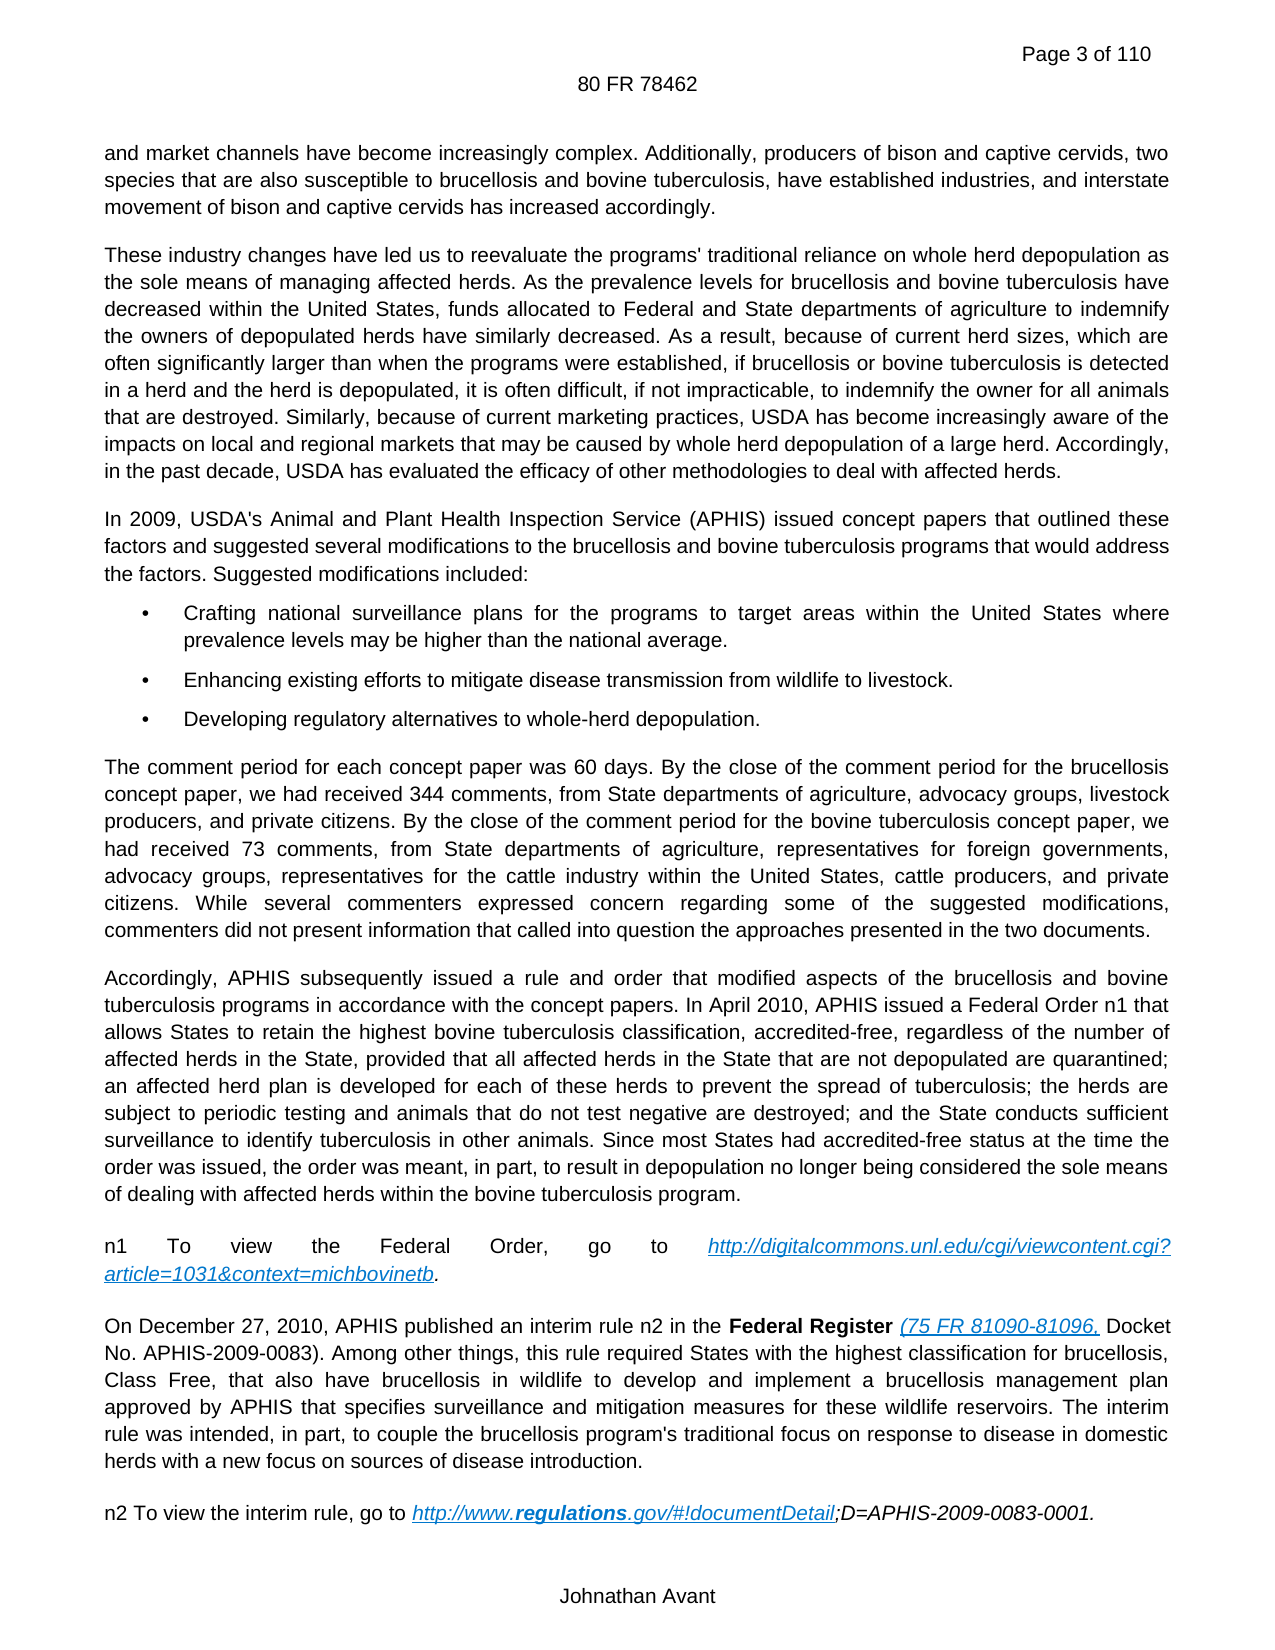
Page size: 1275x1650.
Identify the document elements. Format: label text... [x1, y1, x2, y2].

text In 2009, USDA's Animal and Plant Health Inspection Service (APHIS) issued concept papers that outlined these factors and suggested several modifications to the brucellosis and bovine tuberculosis programs that would address the factors. Suggested modifications included: [104, 504, 1171, 585]
list Enhancing existing efforts to mitigate disease transmission from wildlife to livestock. [142, 664, 1171, 692]
text n1 To view the Federal Order, go to http://digitalcommons.unl.edu/cgi/viewcontent.cgi?article=1031&context=michbovinetb. [104, 1231, 1171, 1285]
text These industry changes have led us to reevaluate the programs' traditional reliance on whole herd depopulation as the sole means of managing affected herds. As the prevalence levels for brucellosis and bovine tuberculosis have decreased within the United States, funds allocated to Federal and State departments of agriculture to indemnify the owners of depopulated herds have similarly decreased. As a result, because of current herd sizes, which are often significantly larger than when the programs were established, if brucellosis or bovine tuberculosis is detected in a herd and the herd is depopulated, it is often difficult, if not impracticable, to indemnify the owner for all animals that are destroyed. Similarly, because of current marketing practices, USDA has become increasingly aware of the impacts on local and regional markets that may be caused by whole herd depopulation of a large herd. Accordingly, in the past decade, USDA has evaluated the efficacy of other methodologies to deal with affected herds. [104, 239, 1171, 483]
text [104, 137, 1171, 219]
text On December 27, 2010, APHIS published an interim rule n2 in the Federal Register (75 FR 81090-81096, Docket No. APHIS-2009-0083). Among other things, this rule required States with the highest classification for brucellosis, Class Free, that also have brucellosis in wildlife to develop and implement a brucellosis management plan approved by APHIS that specifies surveillance and mitigation measures for these wildlife reservoirs. The interim rule was intended, in part, to couple the brucellosis program's traditional focus on response to disease in domestic herds with a new focus on sources of disease introduction. [104, 1310, 1171, 1473]
text n2 To view the interim rule, go to http://www.regulations.gov/#!documentDetail;D=APHIS-2009-0083-0001. [104, 1498, 1171, 1525]
list Crafting national surveillance plans for the programs to target areas within the United States where prevalence levels may be higher than the national average. [142, 598, 1171, 652]
list Developing regulatory alternatives to whole-herd depopulation. [142, 704, 1171, 731]
text The comment period for each concept paper was 60 days. By the close of the comment period for the brucellosis concept paper, we had received 344 comments, from State departments of agriculture, advocacy groups, livestock producers, and private citizens. By the close of the comment period for the bovine tuberculosis concept paper, we had received 73 comments, from State departments of agriculture, representatives for foreign governments, advocacy groups, representatives for the cattle industry within the United States, cattle producers, and private citizens. While several commenters expressed concern regarding some of the suggested modifications, commenters did not present information that called into question the approaches presented in the two documents. [104, 752, 1171, 942]
text Accordingly, APHIS subsequently issued a rule and order that modified aspects of the brucellosis and bovine tuberculosis programs in accordance with the concept papers. In April 2010, APHIS issued a Federal Order n1 that allows States to retain the highest bovine tuberculosis classification, accredited-free, regardless of the number of affected herds in the State, provided that all affected herds in the State that are not depopulated are quarantined; an affected herd plan is developed for each of these herds to prevent the spread of tuberculosis; the herds are subject to periodic testing and animals that do not test negative are destroyed; and the State conducts sufficient surveillance to identify tuberculosis in other animals. Since most States had accredited-free status at the time the order was issued, the order was meant, in part, to result in depopulation no longer being considered the sole means of dealing with affected herds within the bovine tuberculosis program. [104, 962, 1171, 1206]
